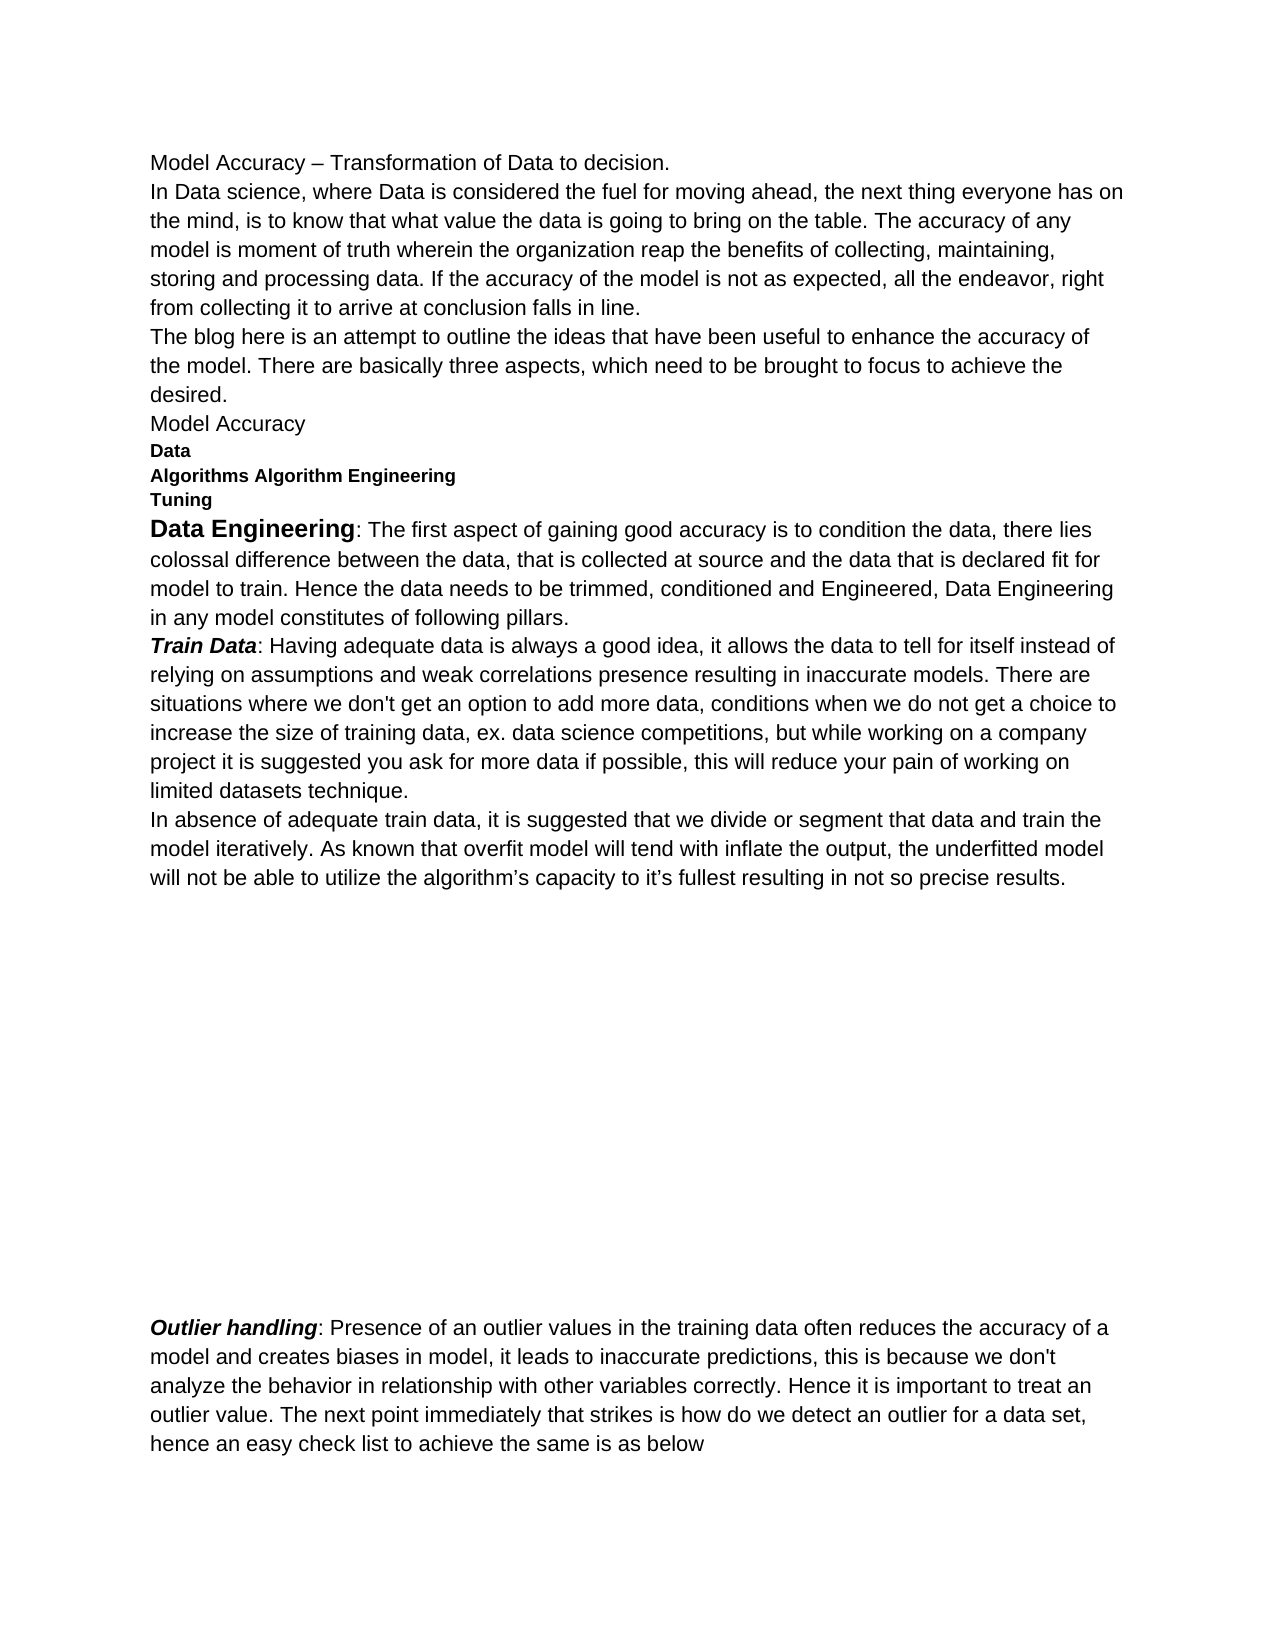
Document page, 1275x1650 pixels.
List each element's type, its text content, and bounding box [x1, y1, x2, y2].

text The blog here is an attempt to outline the ideas that have been useful to enhance the accuracy of the model. There are basically three aspects, which need to be brought to focus to achieve the desired. [150, 324, 1125, 407]
text Data Engineering: The first aspect of gaining good accuracy is to condition the data, there lies colossal difference between the data, that is collected at source and the data that is declared fit for model to train. Hence the data needs to be trimmed, conditioned and Engineered, Data Engineering in any model constitutes of following pillars. [150, 514, 1125, 629]
text Train Data: Having adequate data is always a good idea, it allows the data to tell for itself instead of relying on assumptions and weak correlations presence resulting in inaccurate models. There are situations where we don't get an option to add more data, conditions when we do not get a choice to increase the size of training data, ex. data science competitions, but while working on a company project it is suggested you ask for more data if possible, this will reduce your pain of working on limited datasets technique. [150, 633, 1125, 803]
text Model Accuracy [150, 411, 1125, 436]
text Model Accuracy – Transformation of Data to decision. [150, 150, 1125, 175]
text Outlier handling: Presence of an outlier values in the training data often reduces the accuracy of a model and creates biases in model, it leads to inaccurate predictions, this is because we don't analyze the behavior in relationship with other variables correctly. Hence it is important to treat an outlier value. The next point immediately that strikes is how do we detect an outlier for a data set, hence an easy check list to achieve the same is as below [150, 1315, 1124, 1456]
text In Data science, where Data is considered the fuel for moving ahead, the next thing everyone has on the mind, is to know that what value the data is going to bring on the table. The accuracy of any model is moment of truth wherein the organization reap the benefits of collecting, maintaining, storing and processing data. If the accuracy of the model is not as expected, all the endeavor, right from collecting it to arrive at conclusion falls in line. [150, 179, 1125, 320]
text Data [150, 439, 1125, 461]
text In absence of adequate train data, it is suggested that we divide or segment that data and train the model iteratively. As known that overfit model will tend with inflate the output, the underfitted model will not be able to utilize the algorithm’s capacity to it’s fullest resulting in not so precise results. [150, 807, 1125, 890]
text Tuning [150, 489, 1125, 511]
text Algorithms Algorithm Engineering [150, 464, 1125, 486]
